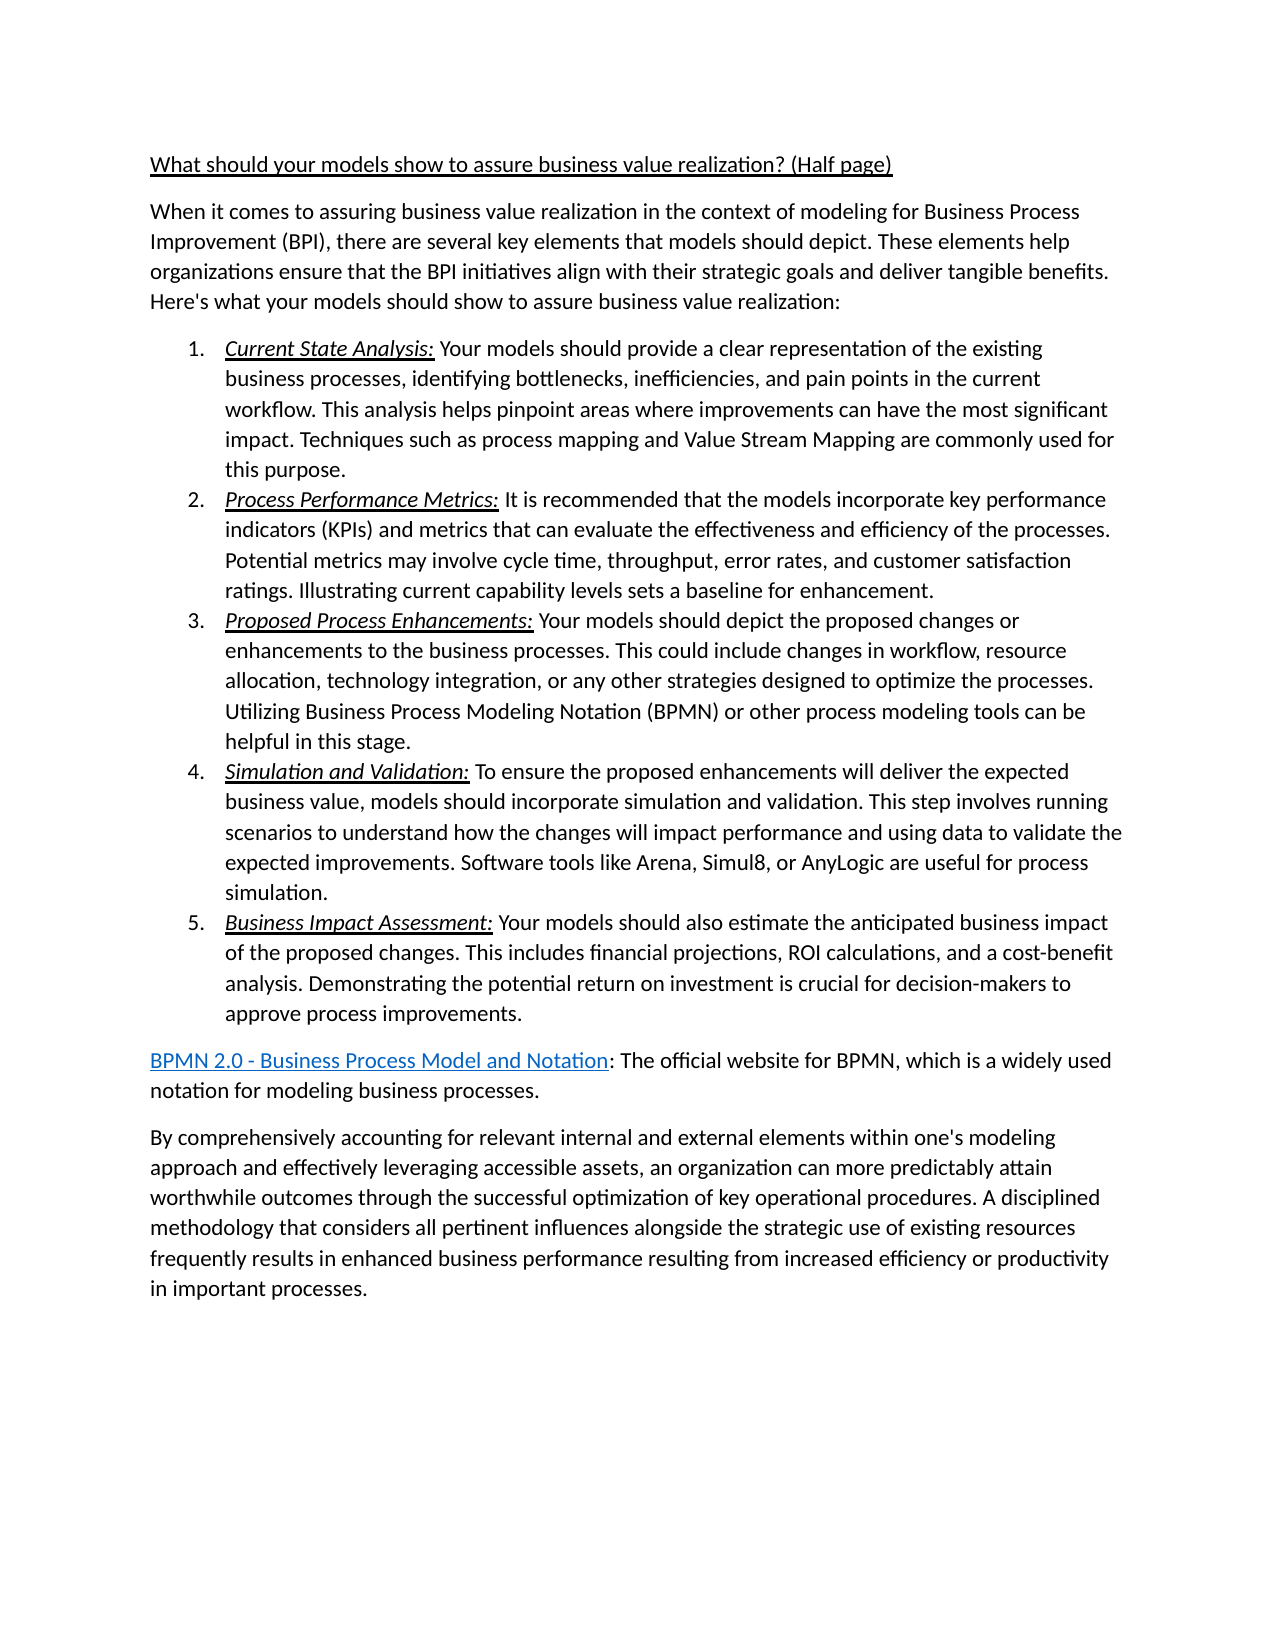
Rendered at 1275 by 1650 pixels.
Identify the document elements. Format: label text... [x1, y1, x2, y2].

list Current State Analysis: Your models should provide a clear representation of the existing business processes, identifying bottlenecks, inefficiencies, and pain points in the current workflow. This analysis helps pinpoint areas where improvements can have the most significant impact. Techniques such as process mapping and Value Stream Mapping are commonly used for this purpose. [187, 334, 1125, 483]
list Simulation and Validation: To ensure the proposed enhancements will deliver the expected business value, models should incorporate simulation and validation. This step involves running scenarios to understand how the changes will impact performance and using data to validate the expected improvements. Software tools like Arena, Simul8, or AnyLogic are useful for process simulation. [187, 757, 1125, 906]
text When it comes to assuring business value realization in the context of modeling for Business Process Improvement (BPI), there are several key elements that models should depict. These elements help organizations ensure that the BPI initiatives align with their strategic goals and deliver tangible benefits. Here's what your models should show to assure business value realization: [150, 197, 1125, 316]
text BPMN 2.0 - Business Process Model and Notation: The official website for BPMN, which is a widely used notation for modeling business processes. [150, 1046, 1125, 1104]
text By comprehensively accounting for relevant internal and external elements within one's modeling approach and effectively leveraging accessible assets, an organization can more predictably attain worthwhile outcomes through the successful optimization of key operational procedures. A disciplined methodology that considers all pertinent influences alongside the strategic use of existing resources frequently results in enhanced business performance resulting from increased efficiency or productivity in important processes. [150, 1123, 1125, 1302]
list Process Performance Metrics: It is recommended that the models incorporate key performance indicators (KPIs) and metrics that can evaluate the effectiveness and efficiency of the processes. Potential metrics may involve cycle time, throughput, error rates, and customer satisfaction ratings. Illustrating current capability levels sets a baseline for enhancement. [187, 485, 1125, 604]
text What should your models show to assure business value realization? (Half page) [150, 150, 1125, 178]
list Proposed Process Enhancements: Your models should depict the proposed changes or enhancements to the business processes. This could include changes in workflow, resource allocation, technology integration, or any other strategies designed to optimize the processes. Utilizing Business Process Modeling Notation (BPMN) or other process modeling tools can be helpful in this stage. [187, 606, 1125, 755]
list Business Impact Assessment: Your models should also estimate the anticipated business impact of the proposed changes. This includes financial projections, ROI calculations, and a cost-benefit analysis. Demonstrating the potential return on investment is crucial for decision-makers to approve process improvements. [187, 908, 1125, 1027]
